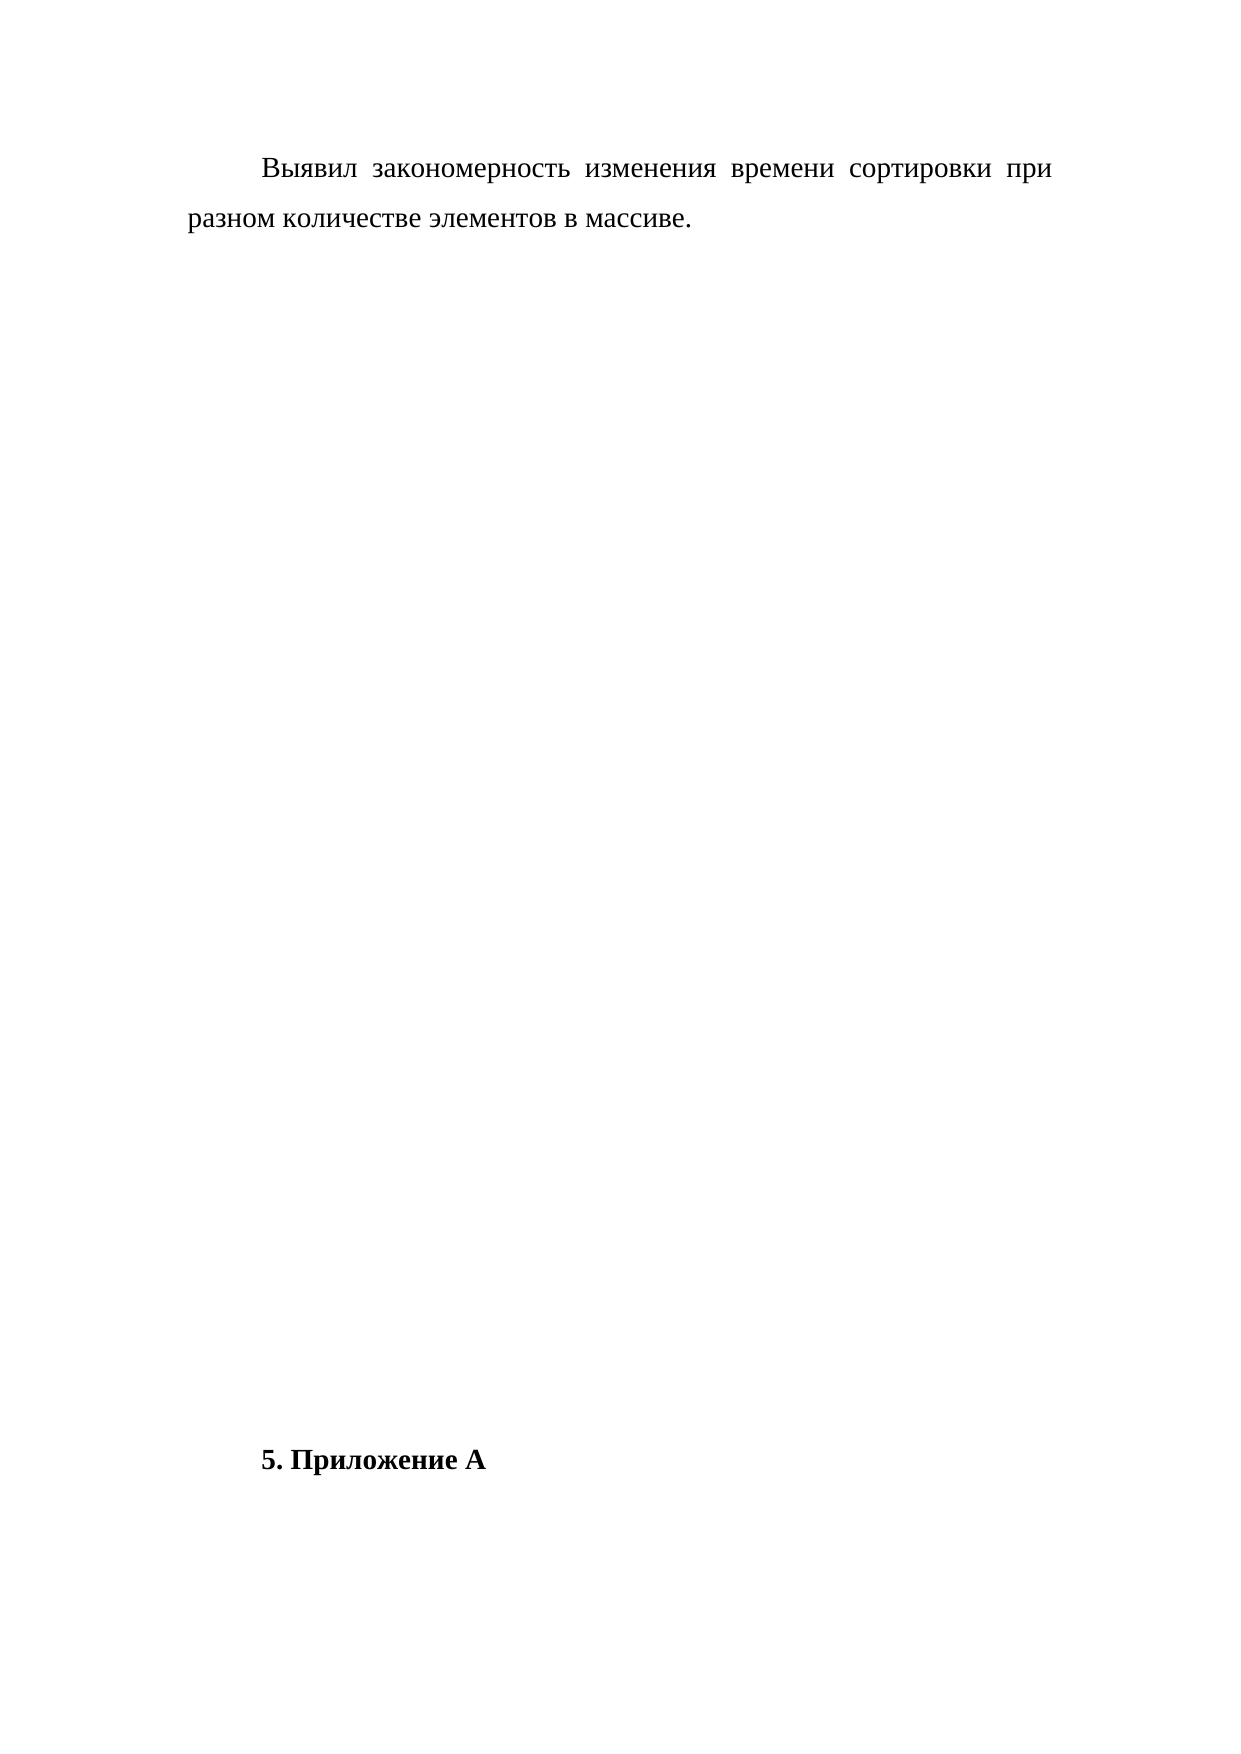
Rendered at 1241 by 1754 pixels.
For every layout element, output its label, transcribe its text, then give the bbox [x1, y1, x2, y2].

list Приложение А [187, 1442, 1053, 1475]
text Выявил закономерность изменения времени сортировки при разном количестве элементов в массиве. [187, 150, 1053, 234]
